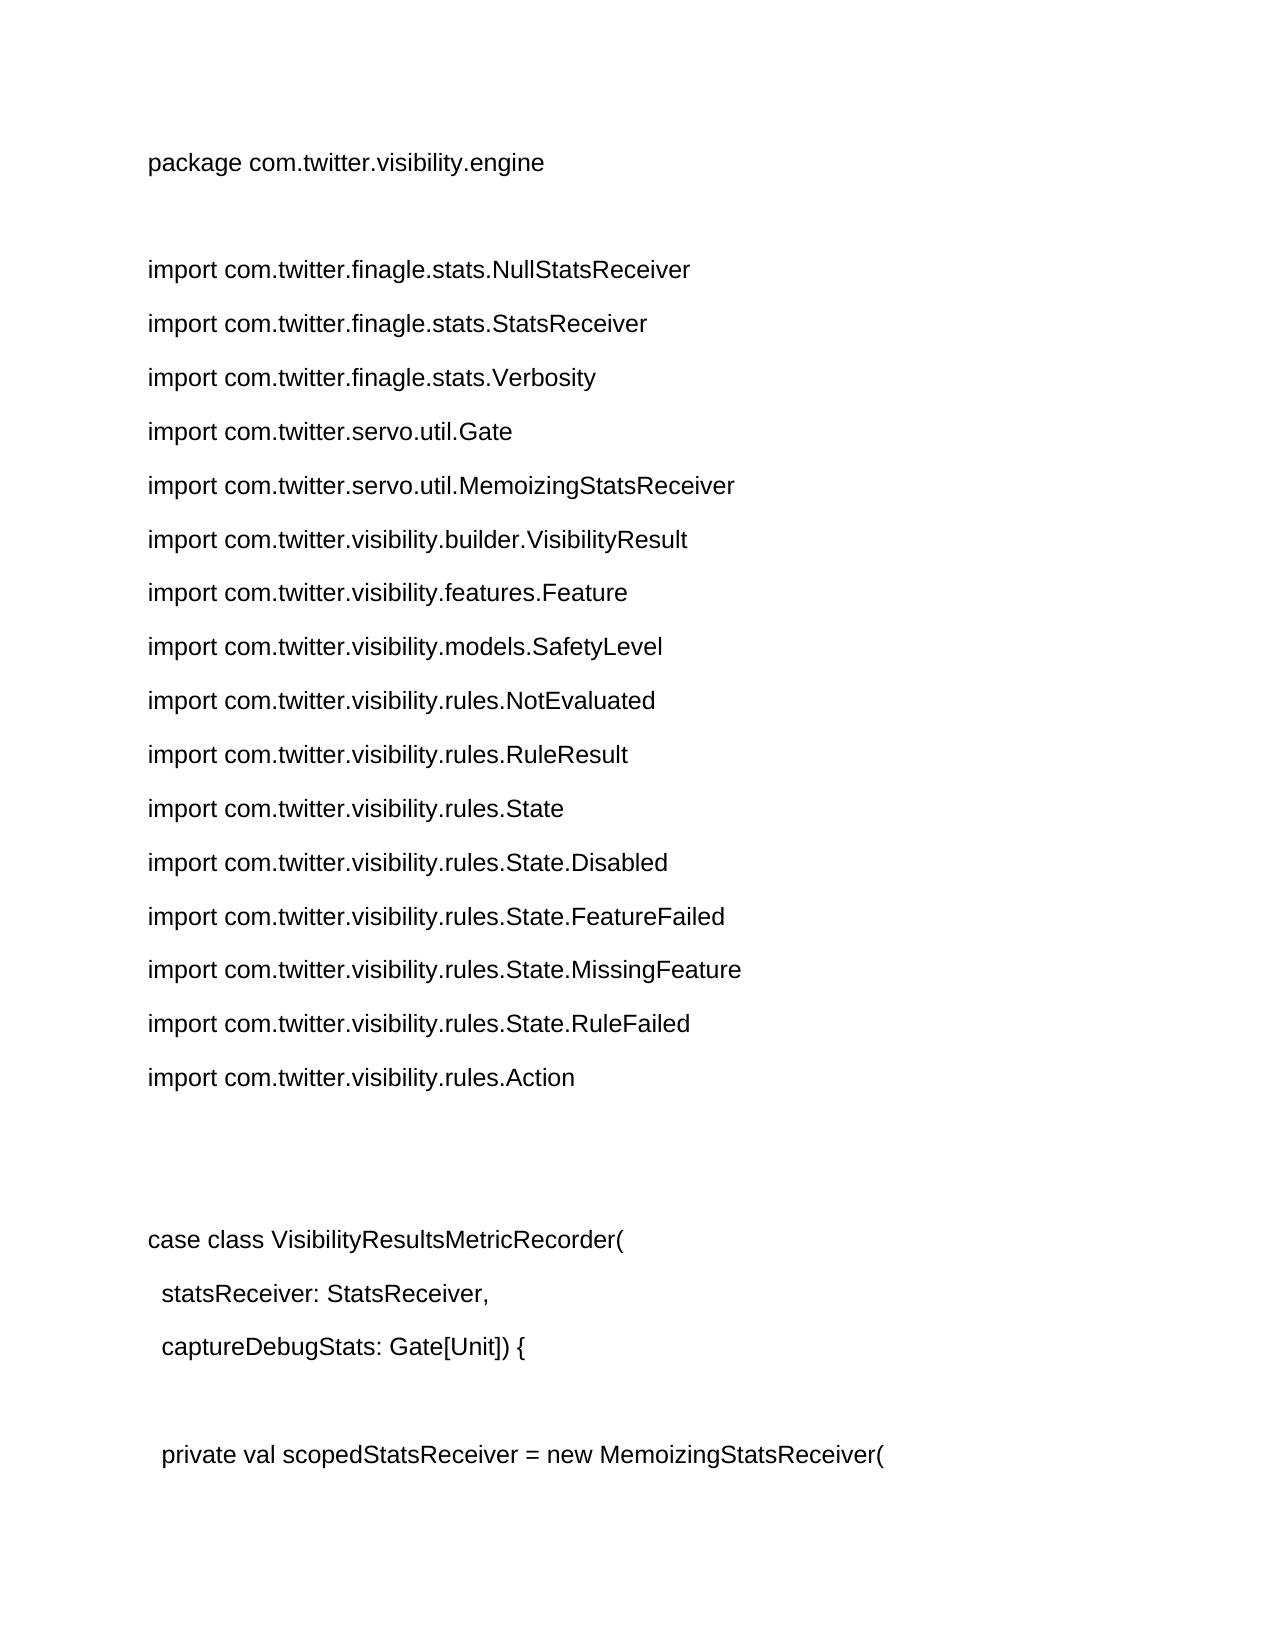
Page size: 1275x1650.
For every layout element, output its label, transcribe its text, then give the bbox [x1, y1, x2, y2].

text import com.twitter.visibility.rules.RuleResult [148, 740, 1127, 769]
text case class VisibilityResultsMetricRecorder( [148, 1225, 1127, 1253]
text import com.twitter.visibility.rules.NotEvaluated [148, 686, 1127, 715]
text import com.twitter.servo.util.Gate [148, 417, 1127, 446]
text import com.twitter.visibility.rules.State [148, 794, 1127, 823]
text statsReceiver: StatsReceiver, [148, 1278, 1127, 1307]
text import com.twitter.visibility.rules.State.RuleFailed [148, 1009, 1127, 1038]
text import com.twitter.visibility.builder.VisibilityResult [148, 524, 1127, 553]
text import com.twitter.servo.util.MemoizingStatsReceiver [148, 471, 1127, 499]
text package com.twitter.visibility.engine [148, 148, 1127, 176]
text import com.twitter.visibility.rules.State.MissingFeature [148, 955, 1127, 984]
text import com.twitter.visibility.rules.State.Disabled [148, 848, 1127, 876]
text import com.twitter.visibility.rules.Action [148, 1063, 1127, 1092]
text import com.twitter.finagle.stats.Verbosity [148, 363, 1127, 392]
text import com.twitter.visibility.rules.State.FeatureFailed [148, 902, 1127, 930]
text private val scopedStatsReceiver = new MemoizingStatsReceiver( [148, 1440, 1127, 1469]
text import com.twitter.finagle.stats.StatsReceiver [148, 309, 1127, 338]
text import com.twitter.visibility.models.SafetyLevel [148, 632, 1127, 661]
text import com.twitter.finagle.stats.NullStatsReceiver [148, 255, 1127, 284]
text captureDebugStats: Gate[Unit]) { [148, 1332, 1127, 1361]
text import com.twitter.visibility.features.Feature [148, 578, 1127, 607]
